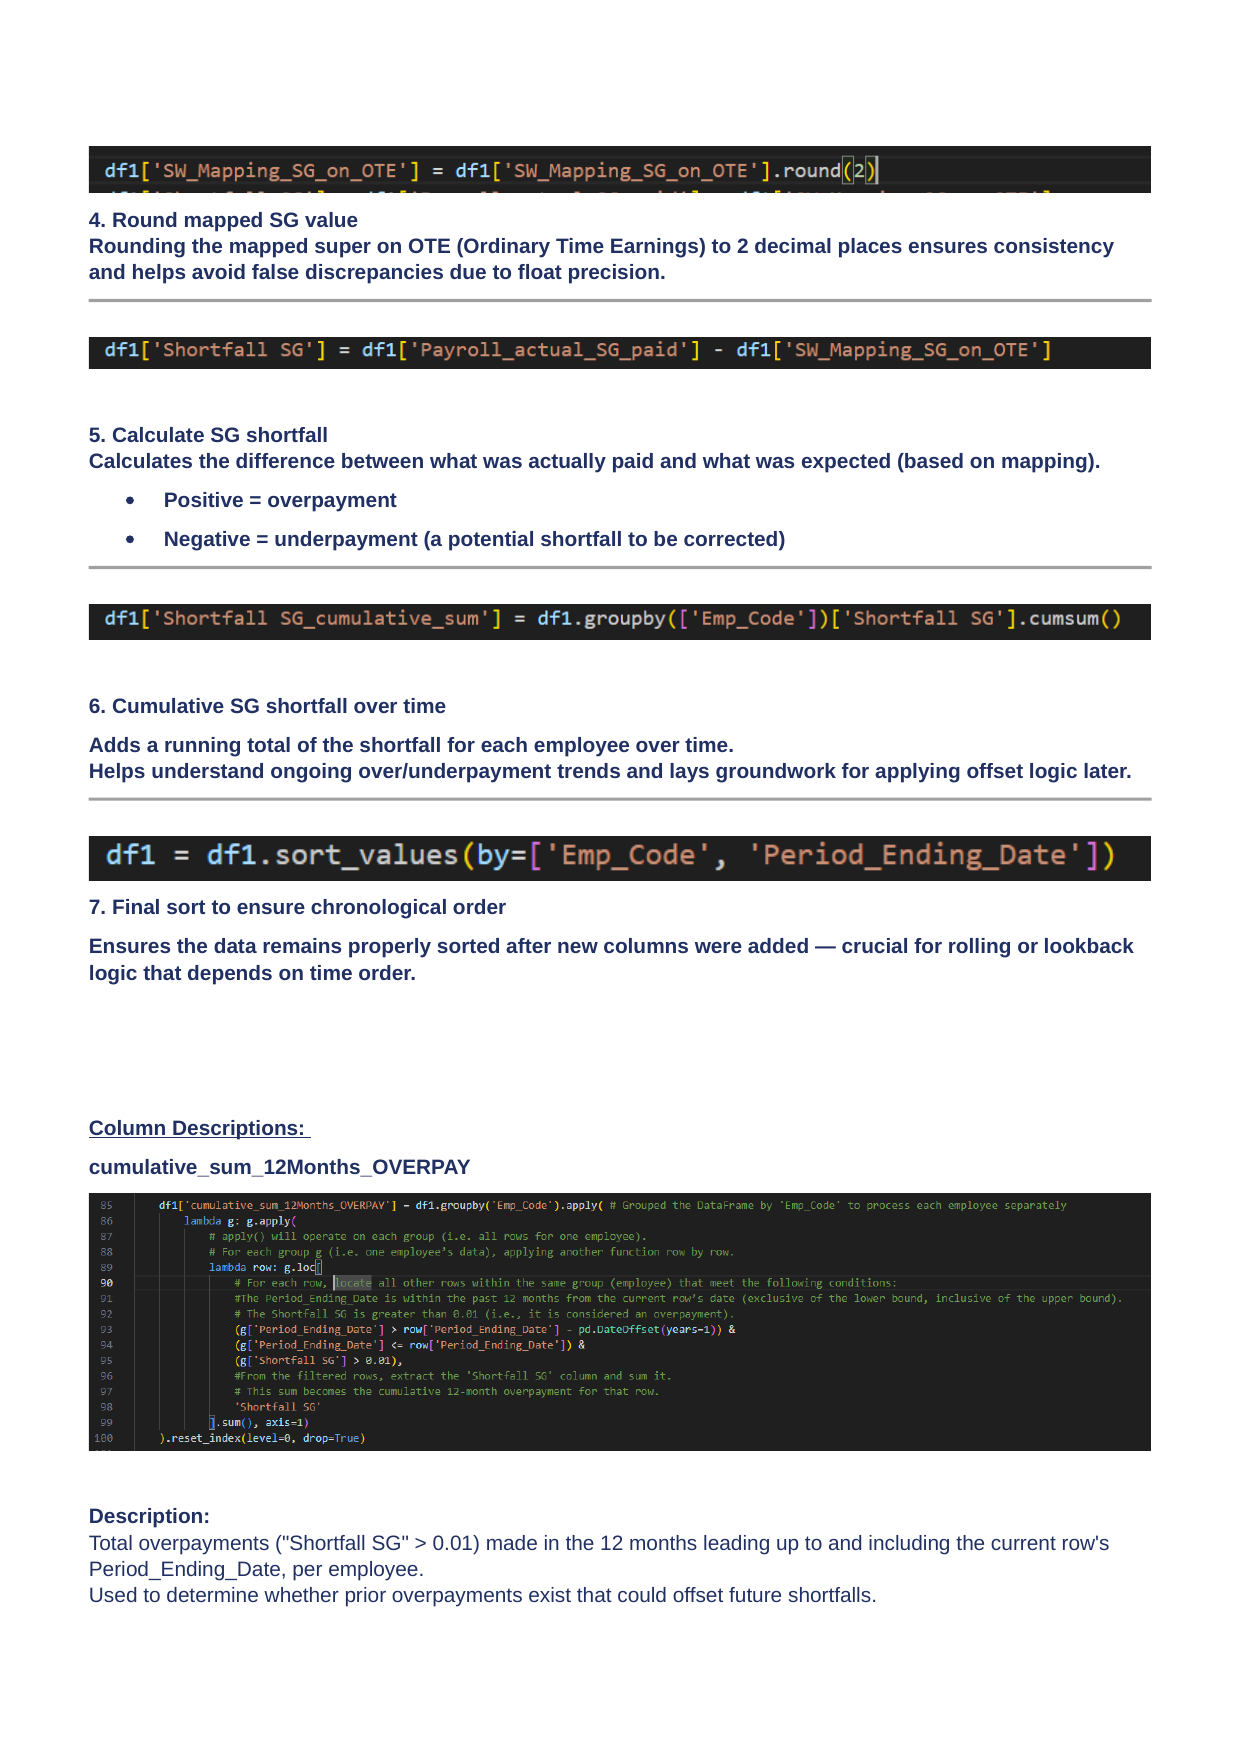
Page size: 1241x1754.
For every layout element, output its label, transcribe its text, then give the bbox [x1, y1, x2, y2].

text Ensures the data remains properly sorted after new columns were added — crucial for rolling or lookback logic that depends on time order. [89, 934, 1152, 984]
picture [88, 604, 1151, 640]
picture [88, 1193, 1151, 1451]
text cumulative_sum_12Months_OVERPAY [89, 1154, 1152, 1178]
text 6. Cumulative SG shortfall over time [89, 693, 1152, 717]
text Adds a running total of the shortfall for each employee over time. Helps understand ongoing over/underpayment trends and lays groundwork for applying offset logic later. [89, 732, 1152, 783]
picture [88, 337, 1151, 369]
picture [88, 836, 1151, 881]
text 4. Round mapped SG value Rounding the mapped super on OTE (Ordinary Time Earnings) to 2 decimal places ensures consistency and helps avoid false discrepancies due to float precision. [89, 207, 1152, 284]
text Description: Total overpayments ("Shortfall SG" > 0.01) made in the 12 months leading up to and including the current row's Period_Ending_Date, per employee. Used to determine whether prior overpayments exist that could offset future shortfalls. [89, 1504, 1152, 1607]
text 5. Calculate SG shortfall Calculates the difference between what was actually paid and what was expected (based on mapping). [89, 423, 1152, 473]
list Positive = overpayment [126, 488, 1152, 512]
text Column Descriptions: [89, 1116, 1152, 1140]
list Negative = underpayment (a potential shortfall to be corrected) [126, 527, 1152, 551]
text 7. Final sort to ensure chronological order [89, 895, 1152, 919]
picture [88, 146, 1151, 193]
